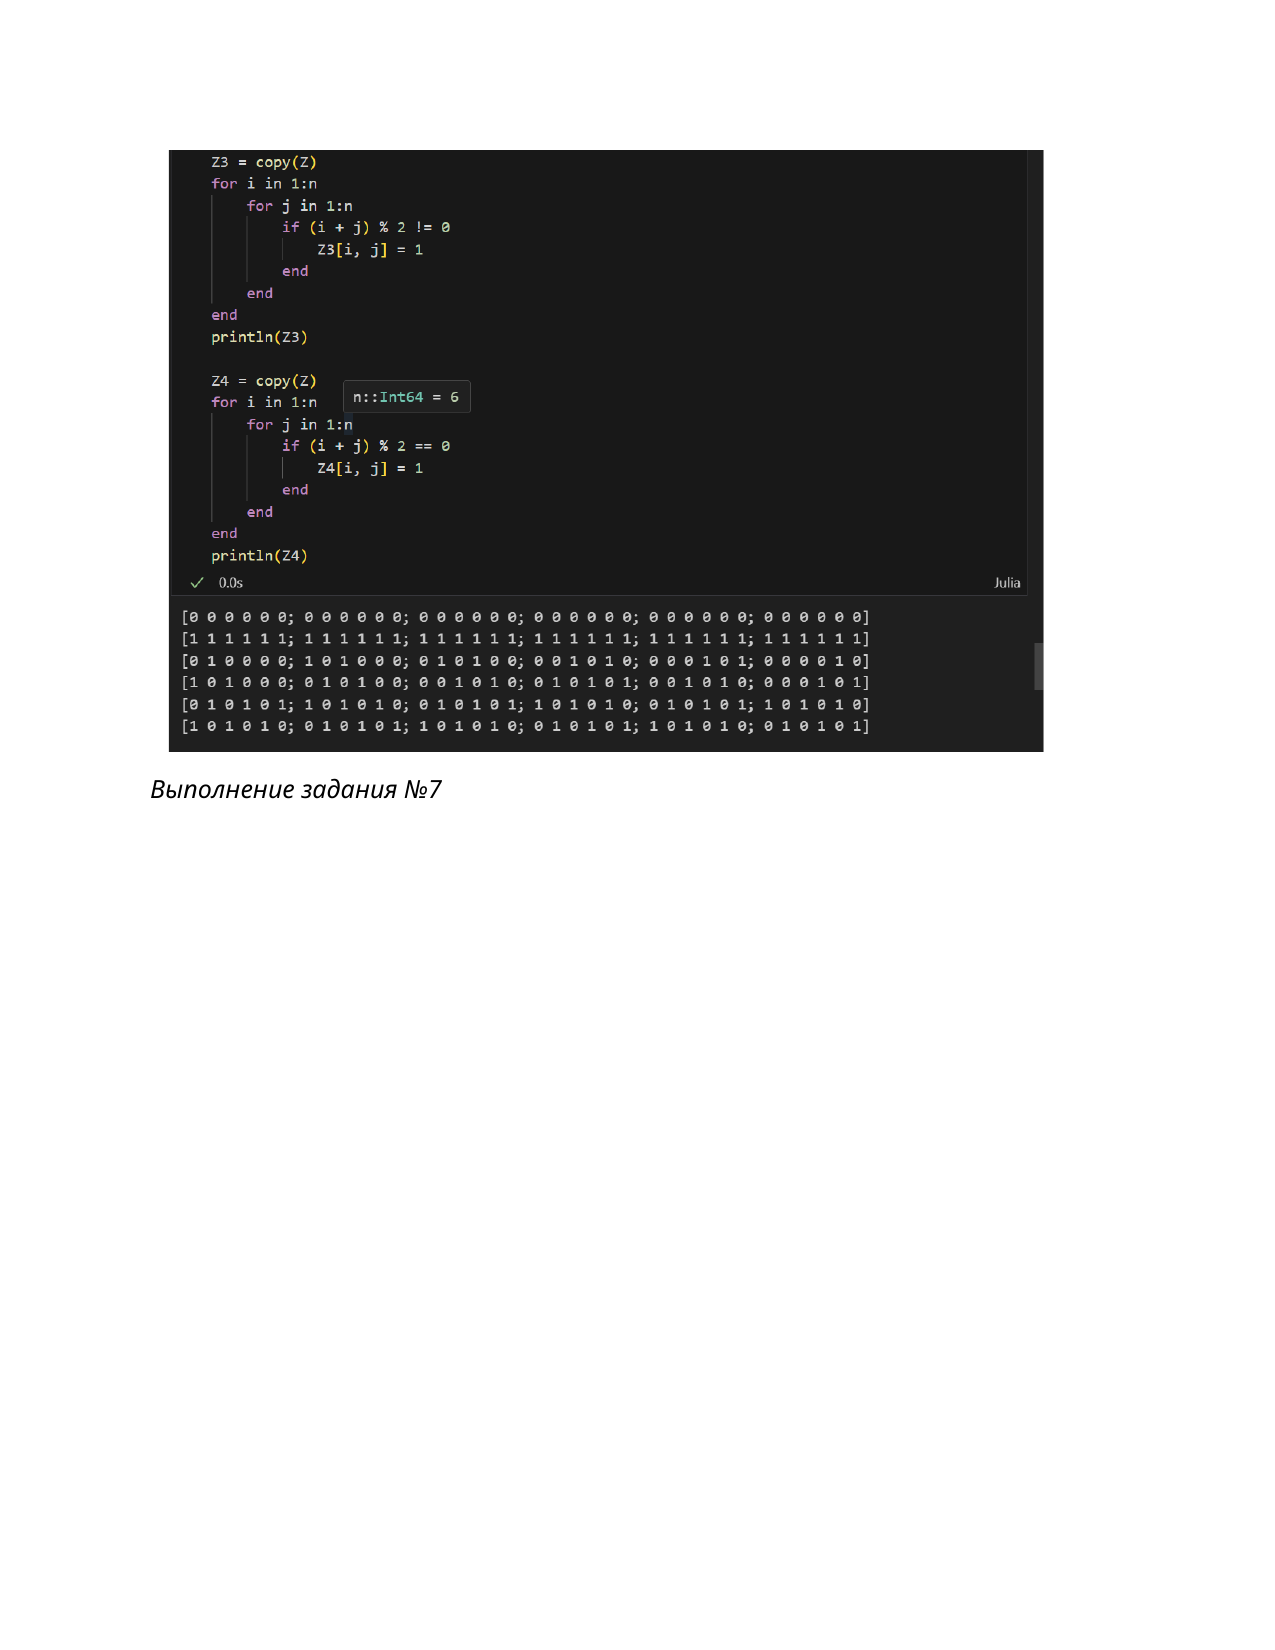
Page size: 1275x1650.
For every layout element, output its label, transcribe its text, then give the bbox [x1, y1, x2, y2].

picture [168, 150, 1044, 752]
text Выполнение задания №7 [150, 772, 1125, 806]
